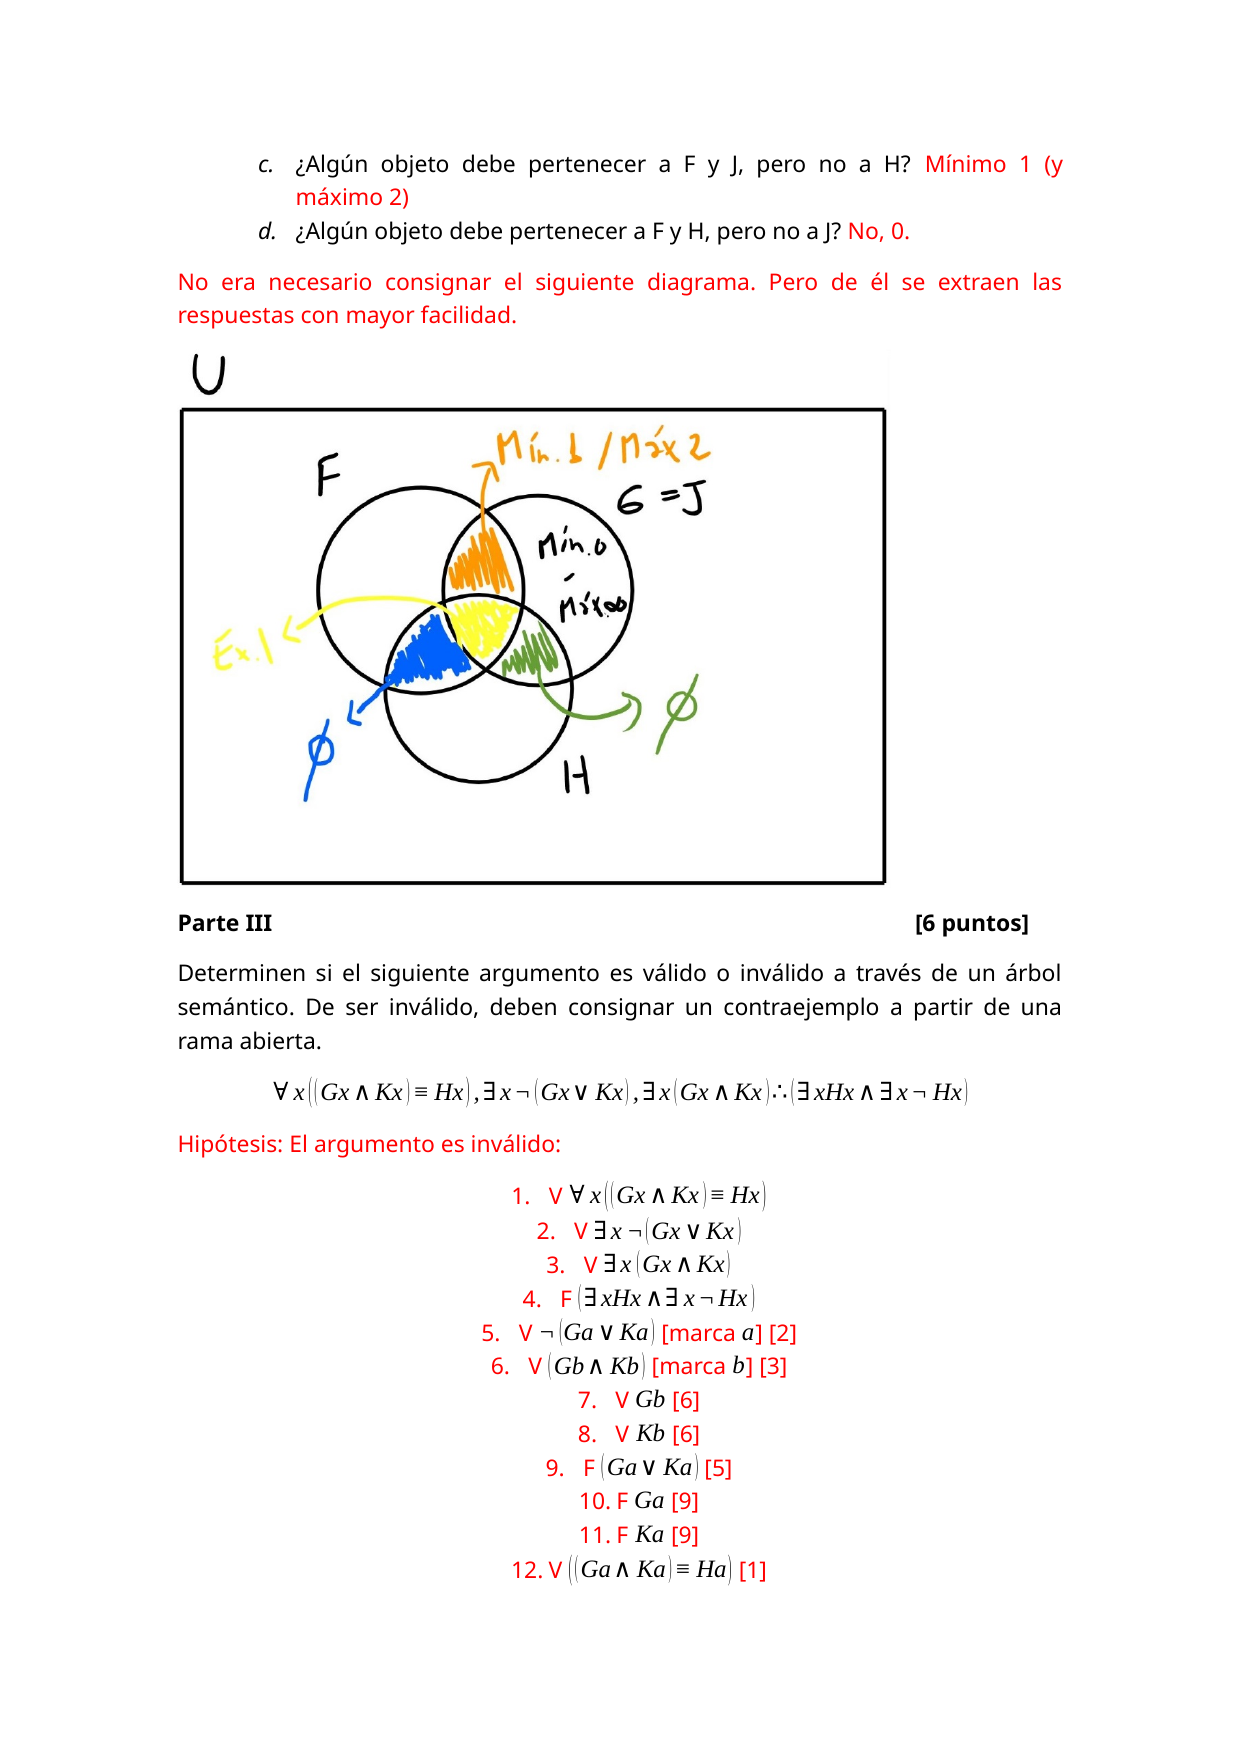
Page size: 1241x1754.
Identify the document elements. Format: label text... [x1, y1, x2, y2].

list V [215, 1249, 1063, 1280]
list V [marca ] [3] [215, 1350, 1063, 1381]
list ¿Algún objeto debe pertenecer a F y H, pero no a J? No, 0. [258, 215, 1063, 246]
list V [6] [215, 1384, 1063, 1415]
list F [5] [215, 1451, 1063, 1483]
list V [1] [215, 1553, 1063, 1587]
text Determinen si el siguiente argumento es válido o inválido a través de un árbol semántico. De ser inválido, deben consignar un contraejemplo a partir de una rama abierta. [177, 957, 1063, 1056]
list F [9] [215, 1485, 1063, 1516]
text Hipótesis: El argumento es inválido: [177, 1128, 1063, 1159]
list F [215, 1283, 1063, 1314]
list V [marca ] [2] [215, 1316, 1063, 1348]
text Parte III [6 puntos] [177, 907, 1063, 938]
picture [177, 349, 891, 888]
list V [6] [215, 1418, 1063, 1449]
list V [215, 1179, 1063, 1213]
list V [215, 1215, 1063, 1246]
list ¿Algún objeto debe pertenecer a F y J, pero no a H? Mínimo 1 (y máximo 2) [258, 148, 1063, 213]
list F [9] [215, 1519, 1063, 1550]
text No era necesario consignar el siguiente diagrama. Pero de él se extraen las respuestas con mayor facilidad. [177, 266, 1063, 331]
